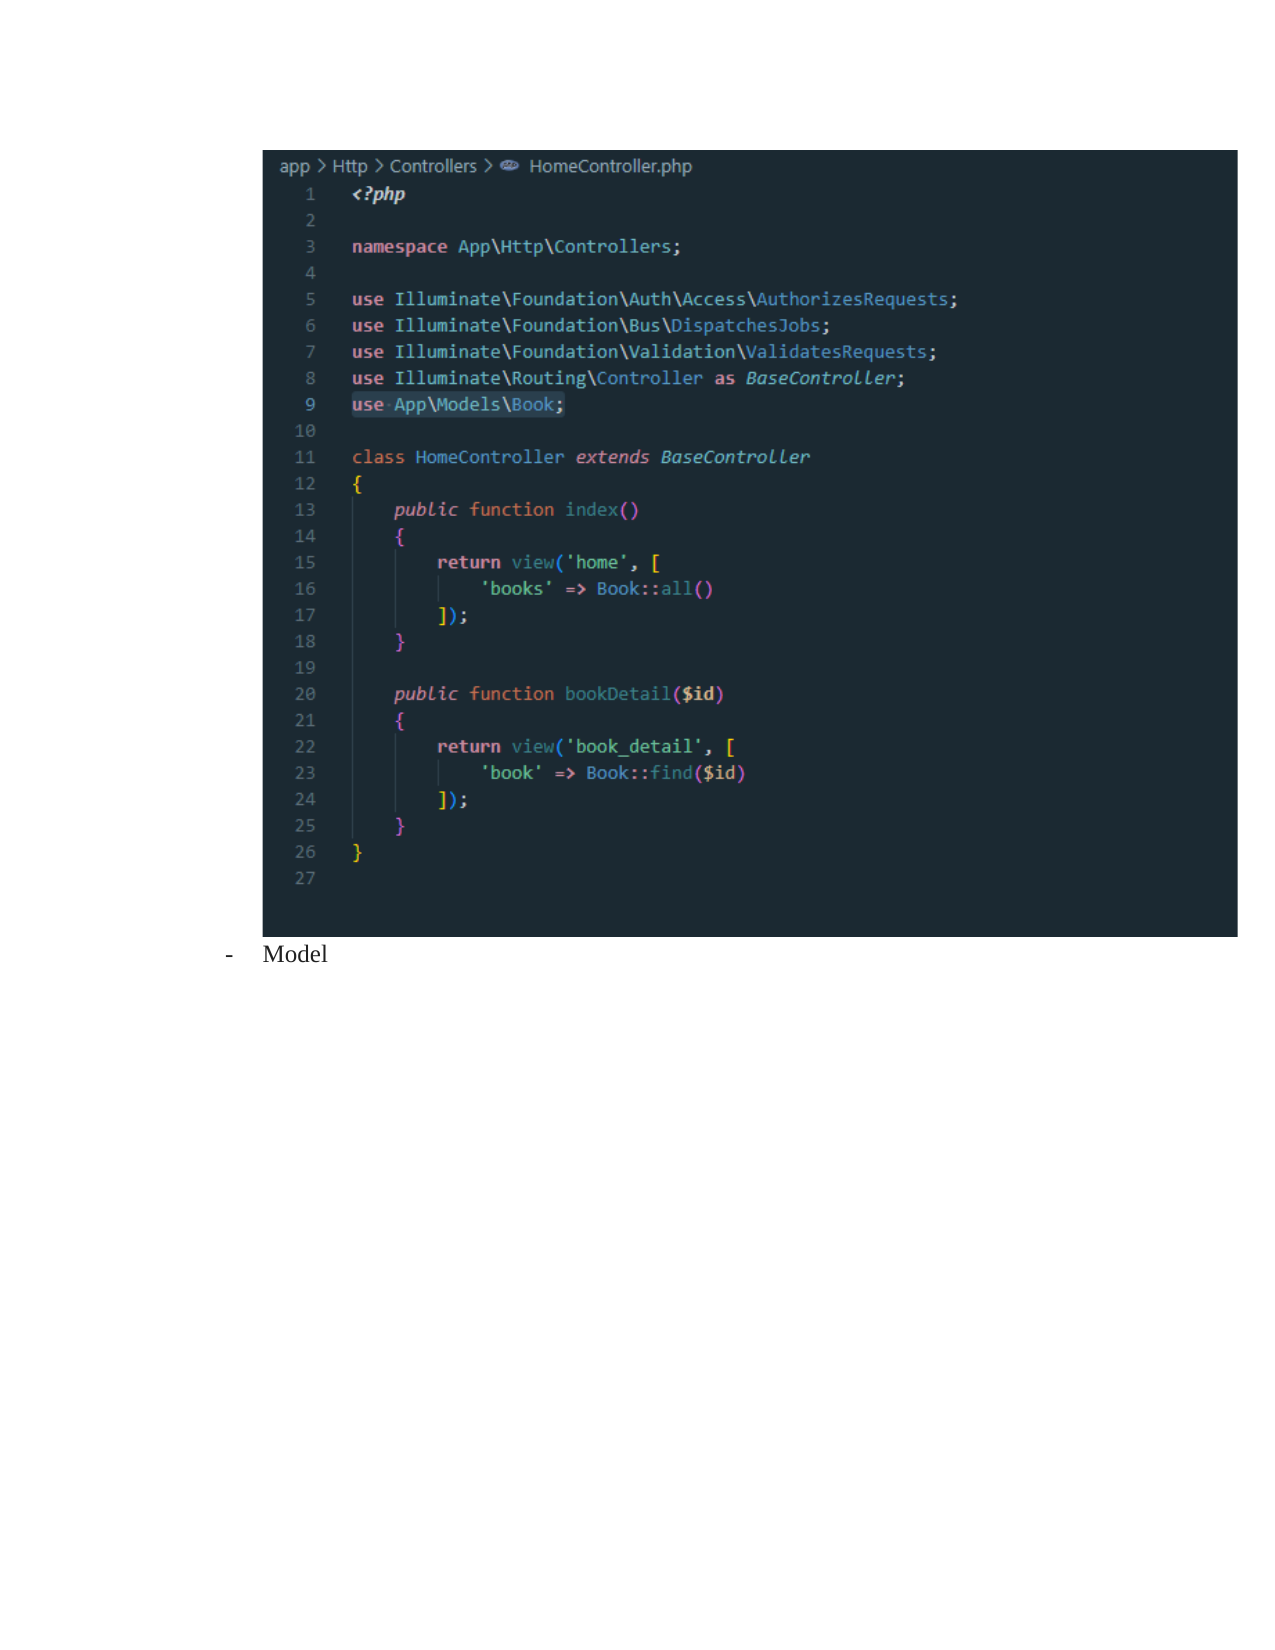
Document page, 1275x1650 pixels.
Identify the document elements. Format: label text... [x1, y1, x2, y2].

picture [262, 150, 1238, 937]
list Model [225, 939, 1125, 968]
